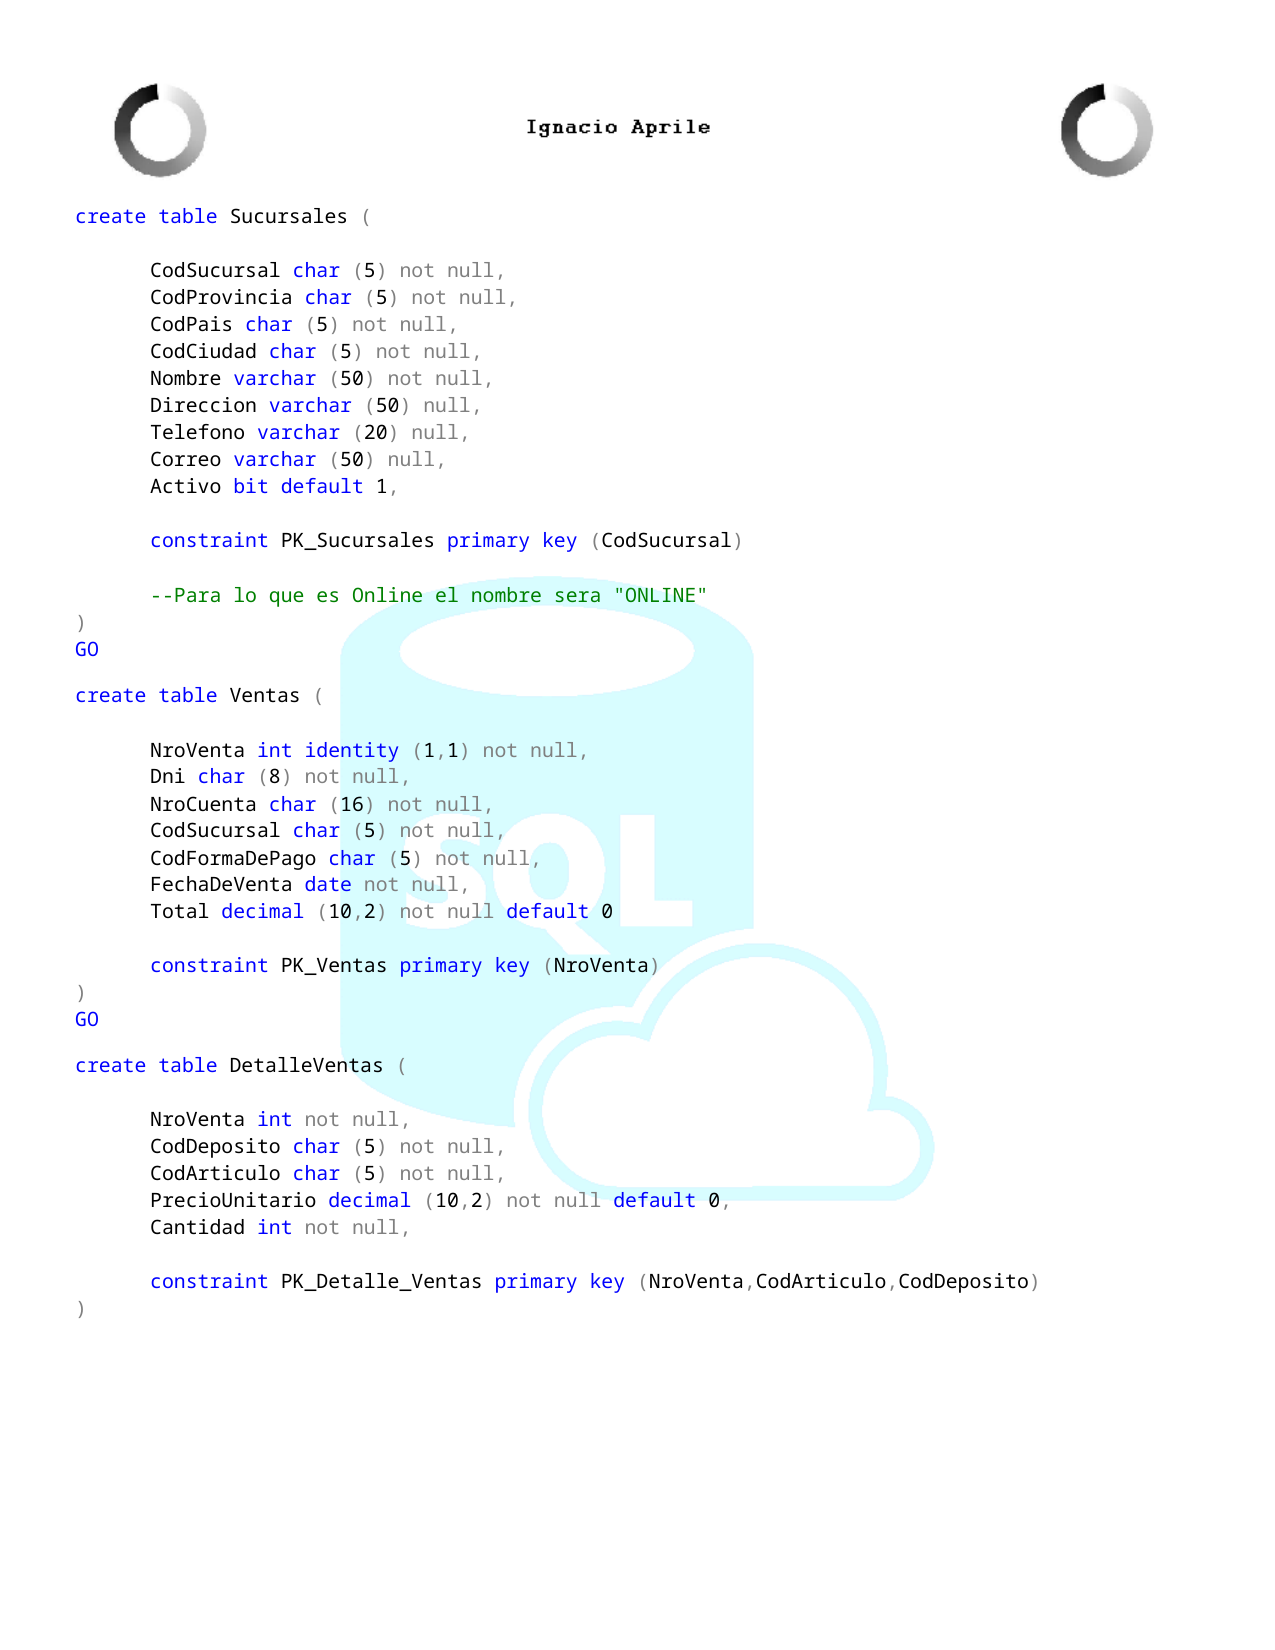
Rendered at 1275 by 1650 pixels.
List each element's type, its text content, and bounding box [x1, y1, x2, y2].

text NroCuenta char (16) not null, [75, 790, 1200, 817]
text create table Ventas ( [75, 681, 1200, 708]
text PrecioUnitario decimal (10,2) not null default 0, [75, 1186, 1200, 1213]
text create table Sucursales ( [75, 203, 1200, 229]
text ) [75, 608, 1200, 635]
text constraint PK_Ventas primary key (NroVenta) [75, 952, 1200, 979]
text FechaDeVenta date not null, [75, 871, 1200, 898]
text GO [75, 1006, 1200, 1033]
text ) [75, 1294, 1200, 1321]
text --Para lo que es Online el nombre sera "ONLINE" [75, 581, 1200, 608]
text CodCiudad char (5) not null, [75, 337, 1200, 364]
text Total decimal (10,2) not null default 0 [75, 898, 1200, 925]
text ) [75, 979, 1200, 1006]
text CodSucursal char (5) not null, [75, 256, 1200, 283]
text create table DetalleVentas ( [75, 1051, 1200, 1078]
text CodDeposito char (5) not null, [75, 1132, 1200, 1159]
text Direccion varchar (50) null, [75, 391, 1200, 418]
text constraint PK_Sucursales primary key (CodSucursal) [75, 526, 1200, 553]
text GO [75, 635, 1200, 662]
text CodProvincia char (5) not null, [75, 283, 1200, 310]
text CodArticulo char (5) not null, [75, 1159, 1200, 1186]
text Telefono varchar (20) null, [75, 418, 1200, 445]
text NroVenta int identity (1,1) not null, [75, 736, 1200, 763]
text CodFormaDePago char (5) not null, [75, 844, 1200, 871]
text NroVenta int not null, [75, 1105, 1200, 1132]
text Activo bit default 1, [75, 472, 1200, 499]
text CodSucursal char (5) not null, [75, 817, 1200, 844]
text Dni char (8) not null, [75, 763, 1200, 790]
text Correo varchar (50) null, [75, 445, 1200, 472]
text constraint PK_Detalle_Ventas primary key (NroVenta,CodArticulo,CodDeposito) [75, 1267, 1200, 1294]
picture [75, 73, 1200, 203]
text Nombre varchar (50) not null, [75, 364, 1200, 391]
text Cantidad int not null, [75, 1213, 1200, 1240]
text CodPais char (5) not null, [75, 310, 1200, 337]
